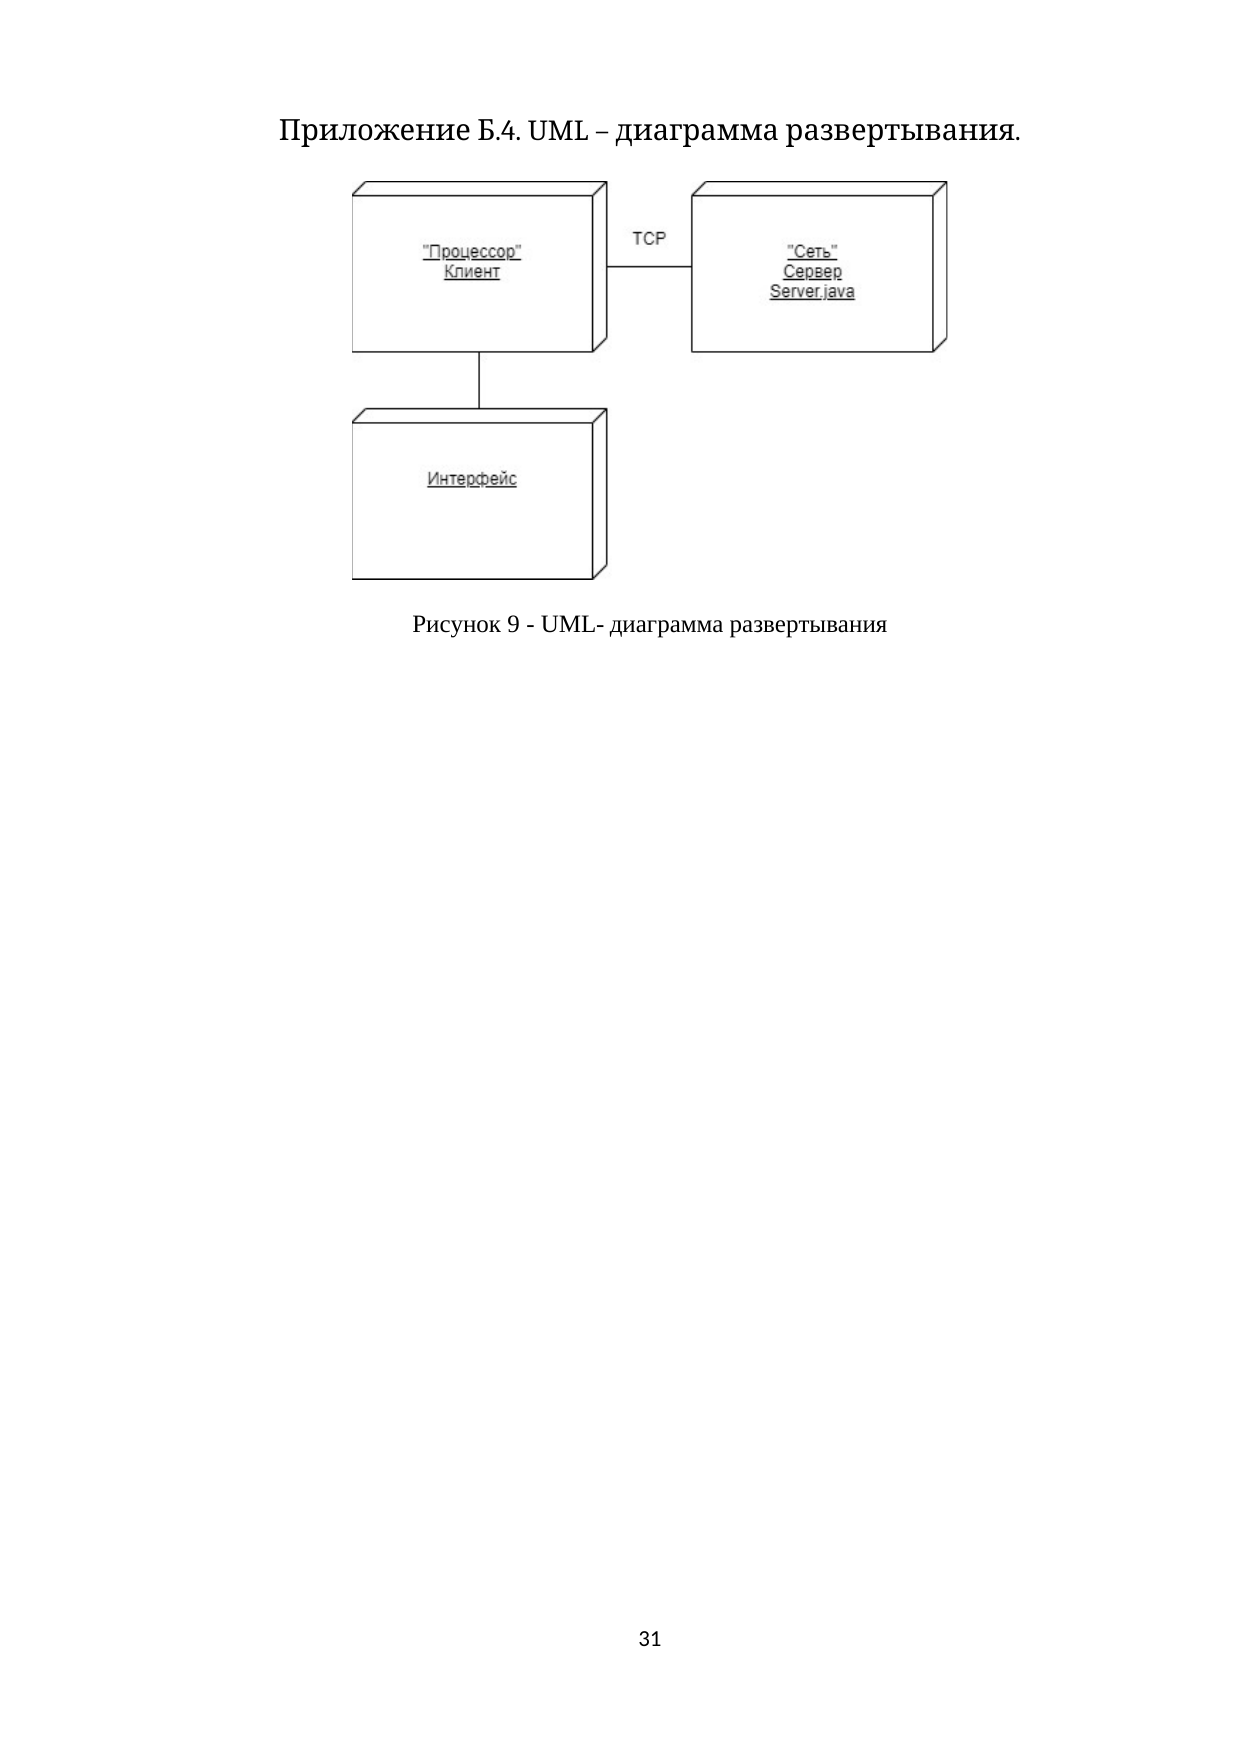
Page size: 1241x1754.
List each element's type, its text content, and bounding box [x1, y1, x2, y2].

subtitle Приложение Б.4. UML – диаграмма развертывания. [148, 114, 1152, 147]
picture [352, 181, 948, 580]
text Рисунок 9 - UML- диаграмма развертывания [148, 609, 1152, 638]
